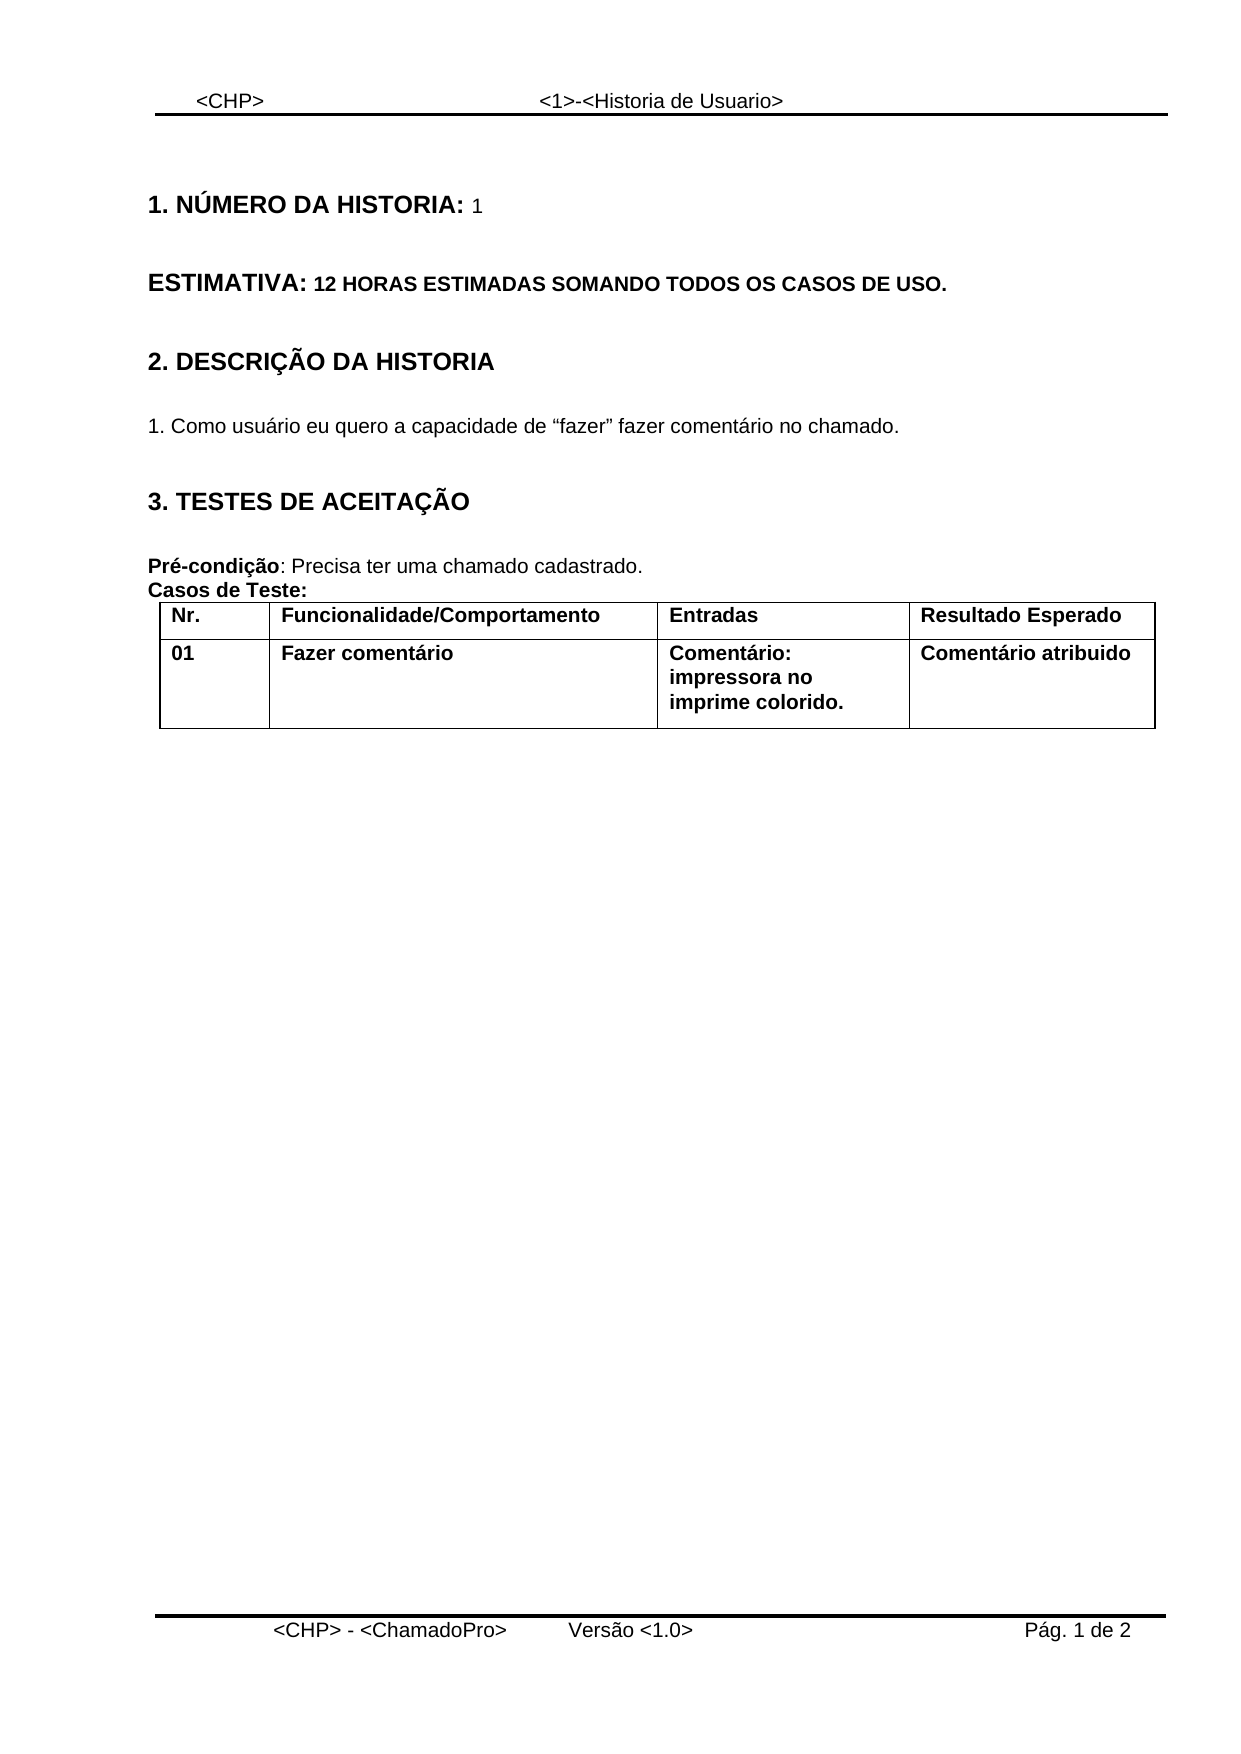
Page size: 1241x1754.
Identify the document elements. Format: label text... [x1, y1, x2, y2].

table_header Funcionalidade/Comportamento [270, 603, 657, 639]
text TESTES DE ACEITAÇÃO [148, 487, 1152, 516]
table_header Entradas [658, 603, 909, 639]
table_cell 01 [161, 640, 269, 728]
text Pré-condição: Precisa ter uma chamado cadastrado. [148, 554, 1152, 578]
text 1. Como usuário eu quero a capacidade de “fazer” fazer comentário no chamado. [148, 413, 1152, 437]
table_cell Comentário atribuido [910, 640, 1154, 728]
text Casos de Teste: [148, 578, 1152, 602]
text número da historia: 1 [148, 190, 1152, 218]
subtitle estimativa: 12 horas estimadas somando todos os casos de uso. [148, 268, 1152, 297]
table_header Nr. [161, 603, 269, 639]
text Descrição da historia [148, 347, 1152, 376]
table_cell Comentário: impressora no imprime colorido. [658, 640, 909, 728]
table_header Resultado Esperado [910, 603, 1154, 639]
table_cell Fazer comentário [270, 640, 657, 728]
